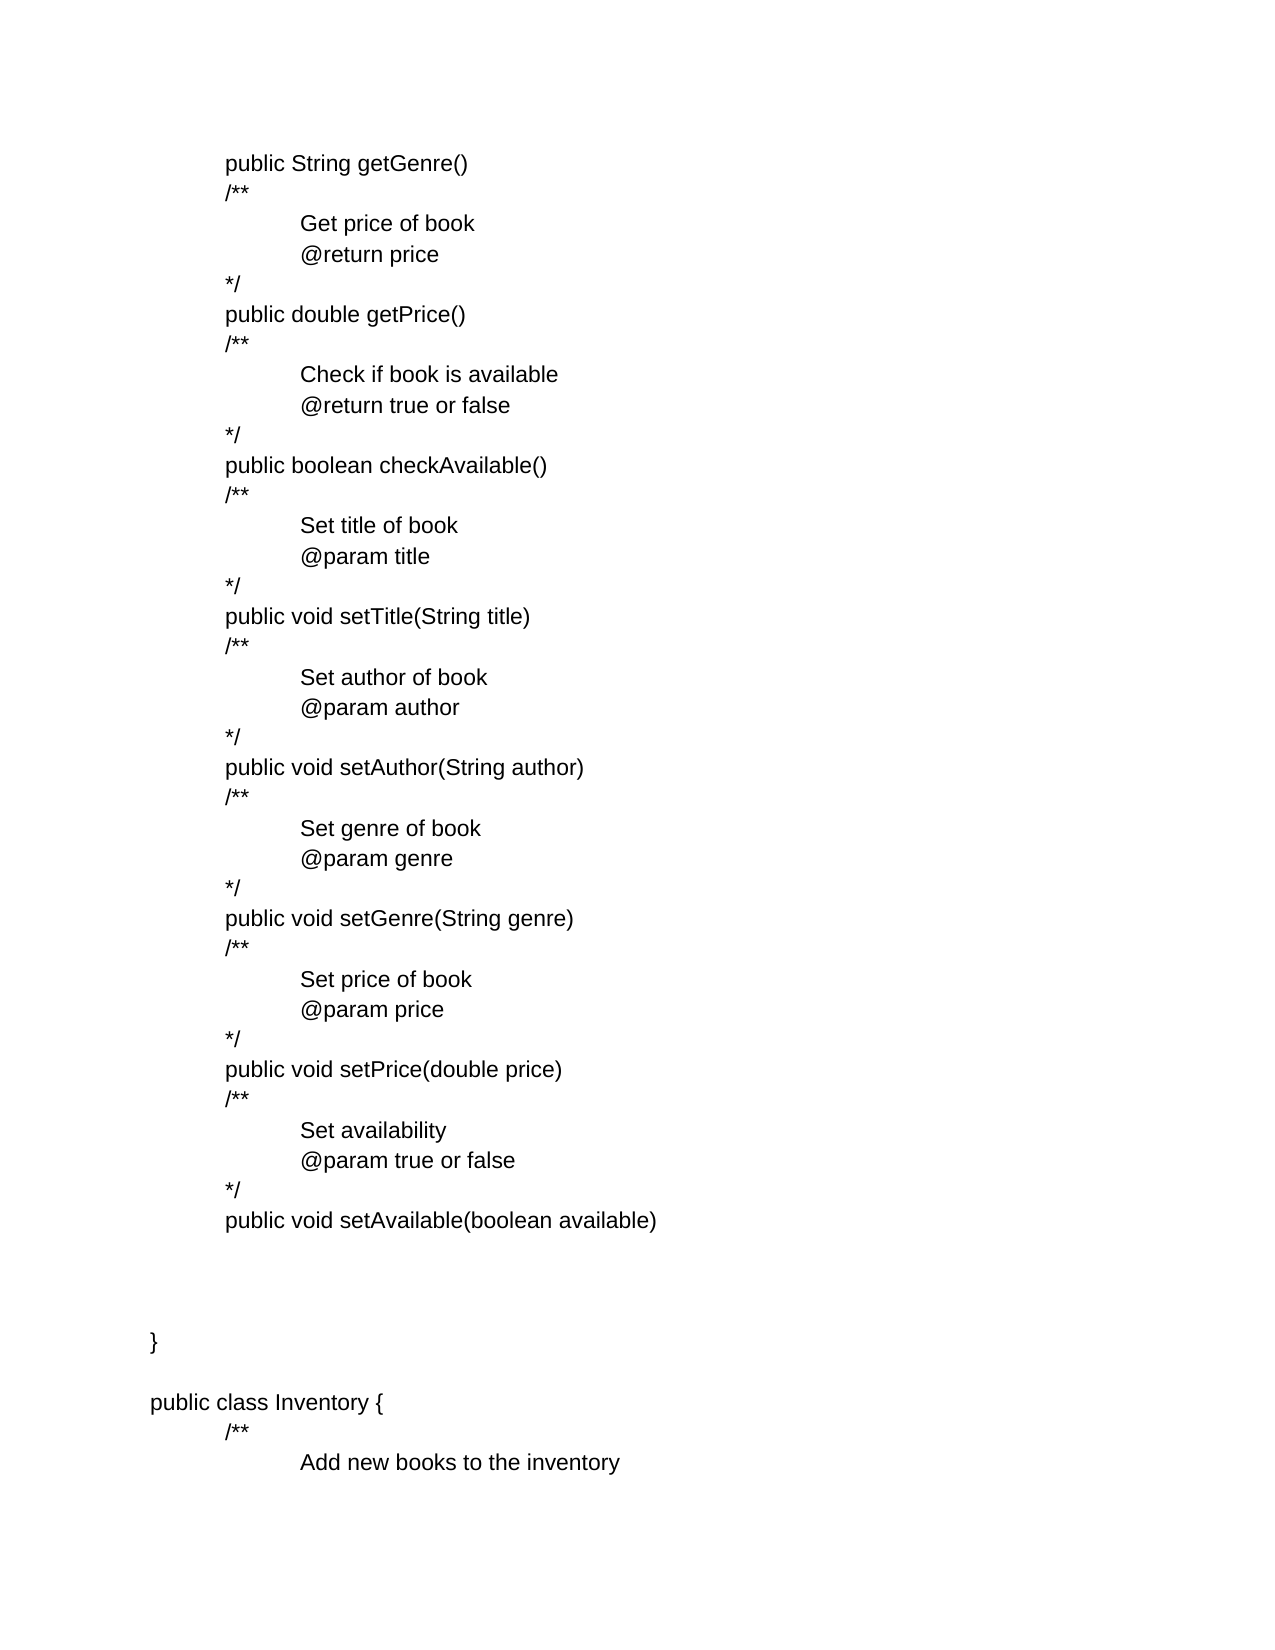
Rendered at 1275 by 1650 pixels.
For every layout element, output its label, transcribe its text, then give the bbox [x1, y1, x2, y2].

text public String getGenre() [150, 150, 1125, 176]
text */ [150, 1026, 1125, 1052]
text @return price [150, 241, 1125, 267]
text Set availability [150, 1117, 1125, 1143]
text @param price [150, 996, 1125, 1022]
text /** [150, 1419, 1125, 1445]
text @param author [150, 694, 1125, 720]
text public class Inventory { [150, 1388, 1125, 1415]
text } [150, 1328, 1125, 1354]
text public void setTitle(String title) [150, 603, 1125, 629]
text Check if book is available [150, 361, 1125, 388]
text public void setGenre(String genre) [150, 905, 1125, 932]
text /** [150, 633, 1125, 660]
text public void setPrice(double price) [150, 1056, 1125, 1083]
text */ [150, 724, 1125, 750]
text public double getPrice() [150, 301, 1125, 327]
text /** [150, 482, 1125, 509]
text /** [150, 331, 1125, 358]
text Set price of book [150, 966, 1125, 992]
text public void setAvailable(boolean available) [150, 1207, 1125, 1234]
text /** [150, 1086, 1125, 1113]
text @param title [150, 543, 1125, 569]
text /** [150, 784, 1125, 811]
text public void setAuthor(String author) [150, 754, 1125, 781]
text public boolean checkAvailable() [150, 452, 1125, 478]
text Add new books to the inventory [300, 1449, 1125, 1475]
text */ [150, 271, 1125, 297]
text */ [150, 1177, 1125, 1203]
text Set genre of book [150, 814, 1125, 841]
text */ [150, 875, 1125, 901]
text */ [150, 573, 1125, 599]
text Get price of book [150, 210, 1125, 237]
text @param true or false [150, 1147, 1125, 1173]
text @return true or false [150, 392, 1125, 418]
text Set title of book [150, 512, 1125, 539]
text /** [150, 180, 1125, 207]
text */ [150, 422, 1125, 448]
text @param genre [150, 845, 1125, 871]
text /** [150, 935, 1125, 962]
text Set author of book [150, 663, 1125, 690]
